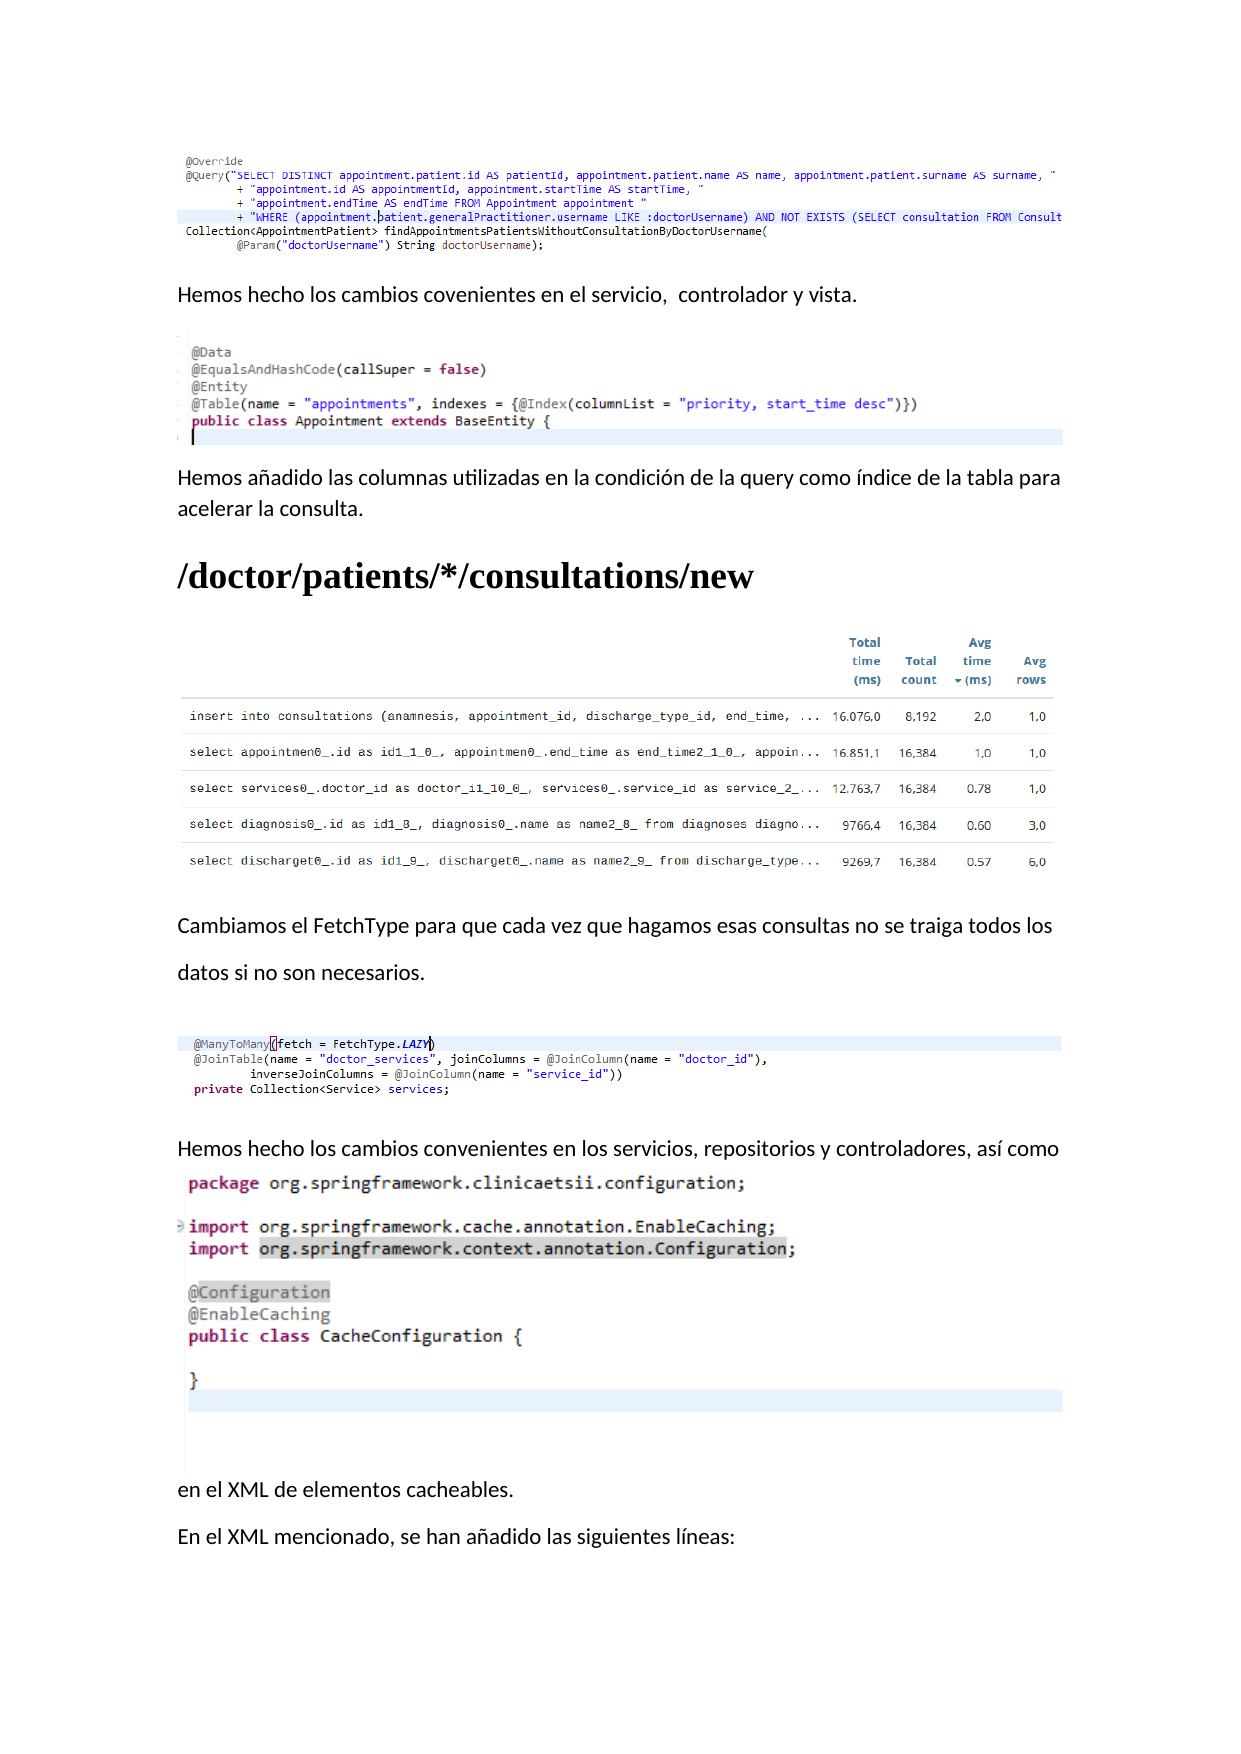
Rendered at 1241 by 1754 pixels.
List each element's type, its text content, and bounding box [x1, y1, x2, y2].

picture [177, 327, 1063, 445]
subtitle /doctor/patients/*/consultations/new [177, 553, 1063, 596]
text Hemos añadido las columnas utilizadas en la condición de la query como índice de la tabla para acelerar la consulta. [177, 463, 1063, 522]
picture [177, 1173, 1063, 1476]
text datos si no son necesarios. [177, 958, 1063, 987]
text Hemos hecho los cambios covenientes en el servicio, controlador y vista. [177, 281, 1063, 308]
text Hemos hecho los cambios convenientes en los servicios, repositorios y controladores, así como en el XML de elementos cacheables. [177, 1476, 1063, 1503]
text Cambiamos el FetchType para que cada vez que hagamos esas consultas no se traiga todos los [177, 912, 1063, 940]
picture [177, 147, 1062, 262]
text En el XML mencionado, se han añadido las siguientes líneas: [177, 1522, 1063, 1550]
picture [177, 625, 1063, 893]
picture [177, 1030, 1062, 1113]
